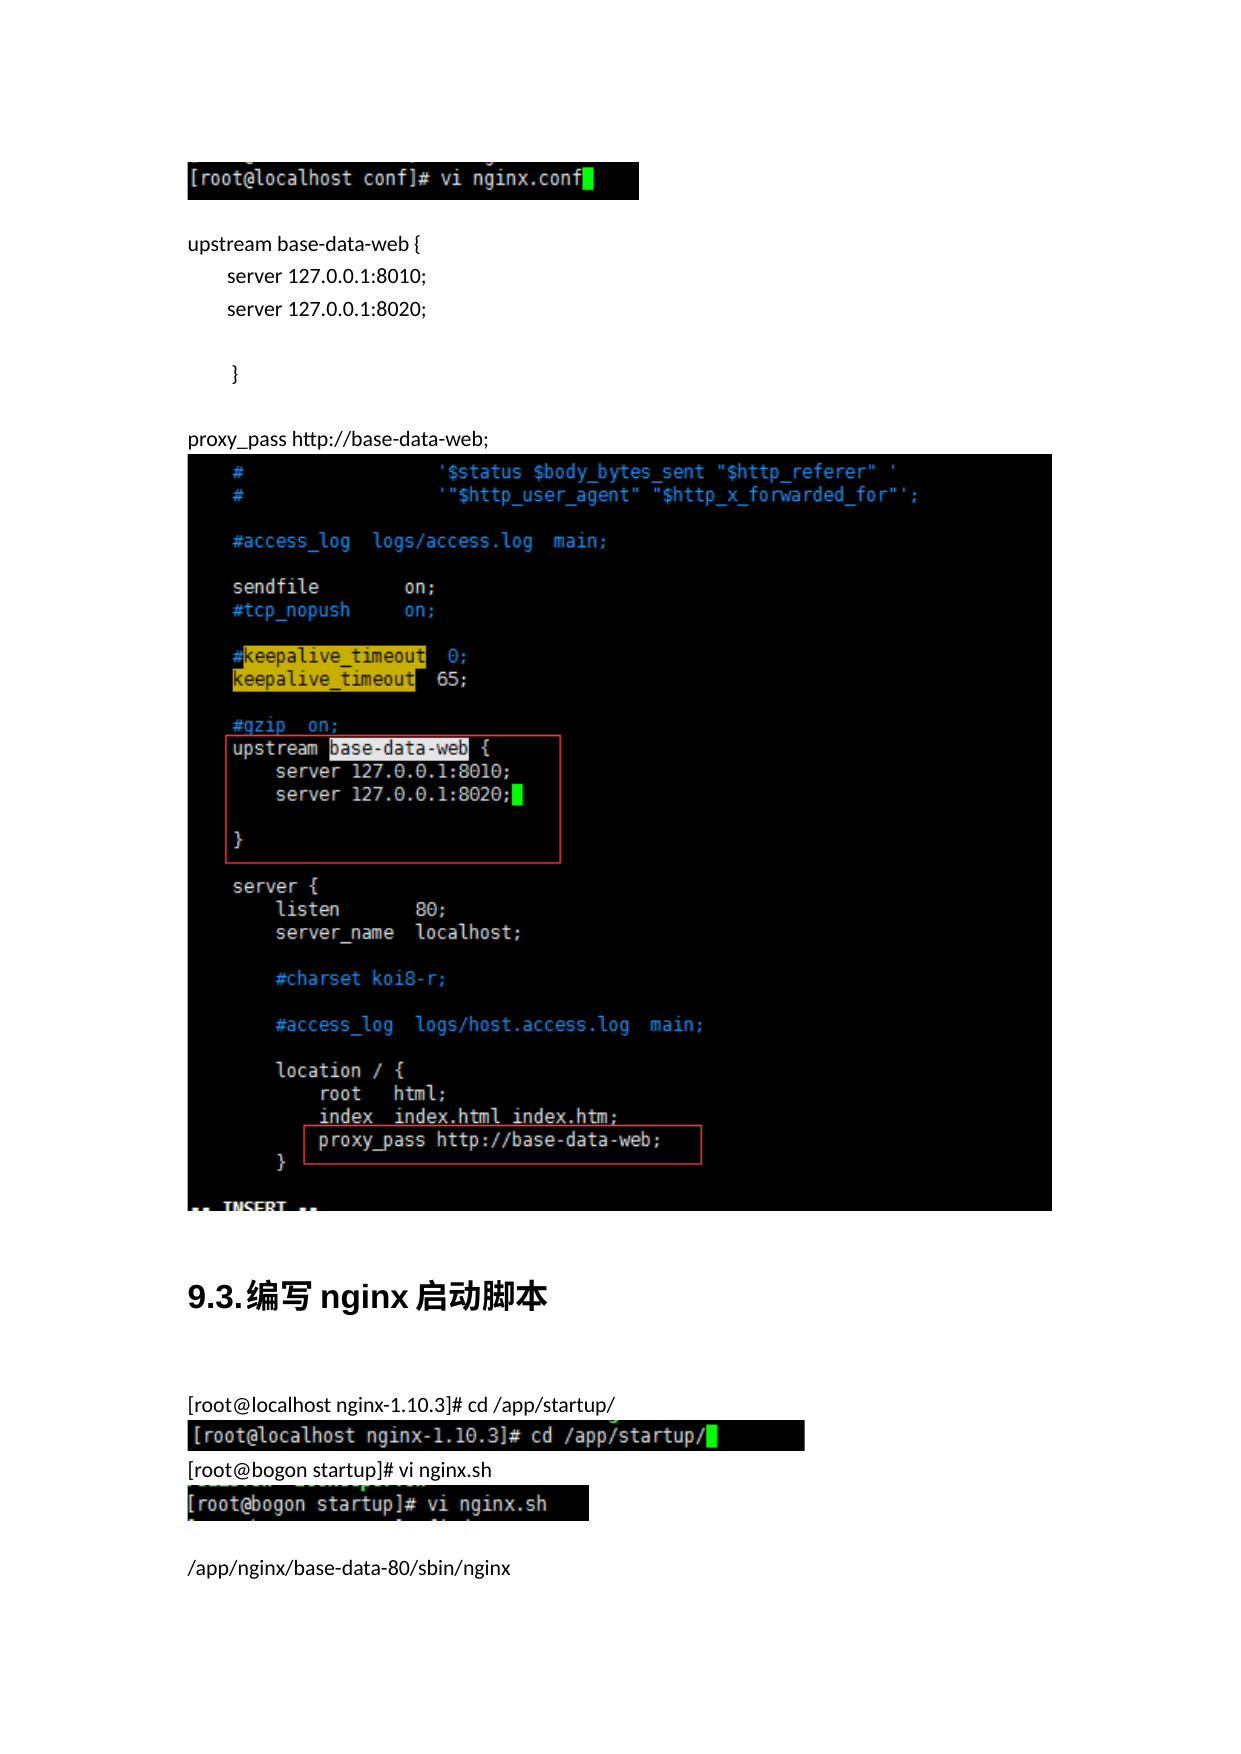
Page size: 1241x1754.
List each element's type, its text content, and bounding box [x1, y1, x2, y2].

text proxy_pass http://base-data-web; [187, 909, 1053, 942]
picture [187, 162, 1018, 597]
picture [187, 649, 639, 687]
text server 127.0.0.1:8010; [187, 747, 1053, 779]
text [root@localhost conf]# vi nginx.conf [187, 617, 1053, 649]
text server 127.0.0.1:8020; [187, 779, 1053, 812]
text upstream base-data-web { [187, 714, 1053, 747]
text } [187, 844, 1053, 877]
